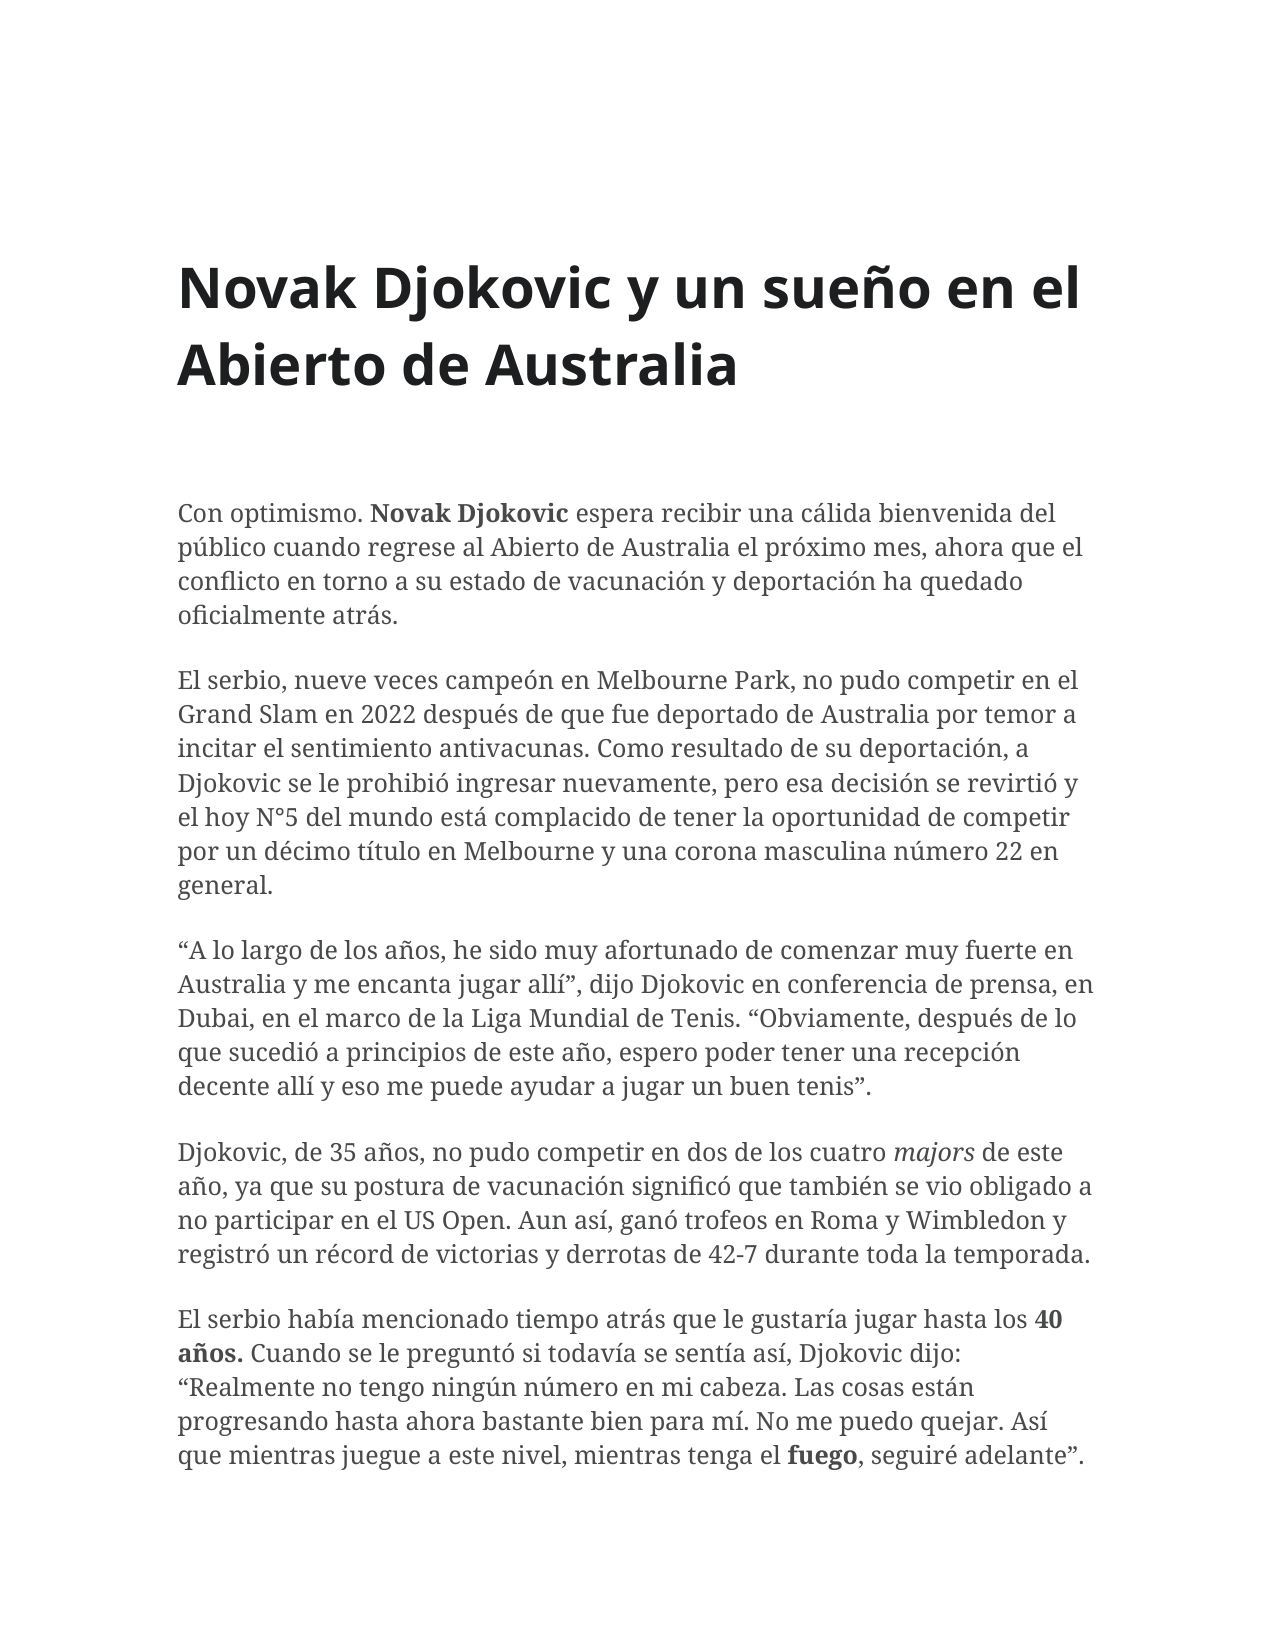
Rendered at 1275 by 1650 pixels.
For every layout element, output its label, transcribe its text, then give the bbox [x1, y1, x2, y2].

text Djokovic, de 35 años, no pudo competir en dos de los cuatro majors de este año, ya que su postura de vacunación significó que también se vio obligado a no participar en el US Open. Aun así, ganó trofeos en Roma y Wimbledon y registró un récord de victorias y derrotas de 42-7 durante toda la temporada. [177, 1134, 1098, 1271]
text Con optimismo. Novak Djokovic espera recibir una cálida bienvenida del público cuando regrese al Abierto de Australia el próximo mes, ahora que el conflicto en torno a su estado de vacunación y deportación ha quedado oficialmente atrás. [177, 496, 1098, 632]
text El serbio había mencionado tiempo atrás que le gustaría jugar hasta los 40 años. Cuando se le preguntó si todavía se sentía así, Djokovic dijo: “Realmente no tengo ningún número en mi cabeza. Las cosas están progresando hasta ahora bastante bien para mí. No me puedo quejar. Así que mientras juegue a este nivel, mientras tenga el fuego, seguiré adelante”. [177, 1302, 1098, 1472]
text El serbio, nueve veces campeón en Melbourne Park, no pudo competir en el Grand Slam en 2022 después de que fue deportado de Australia por temor a incitar el sentimiento antivacunas. Como resultado de su deportación, a Djokovic se le prohibió ingresar nuevamente, pero esa decisión se revirtió y el hoy N°5 del mundo está complacido de tener la oportunidad de competir por un décimo título en Melbourne y una corona masculina número 22 en general. [177, 663, 1098, 901]
subtitle Novak Djokovic y un sueño en el Abierto de Australia [177, 248, 1098, 402]
text “A lo largo de los años, he sido muy afortunado de comenzar muy fuerte en Australia y me encanta jugar allí”, dijo Djokovic en conferencia de prensa, en Dubai, en el marco de la Liga Mundial de Tenis. “Obviamente, después de lo que sucedió a principios de este año, espero poder tener una recepción decente allí y eso me puede ayudar a jugar un buen tenis”. [177, 933, 1098, 1103]
